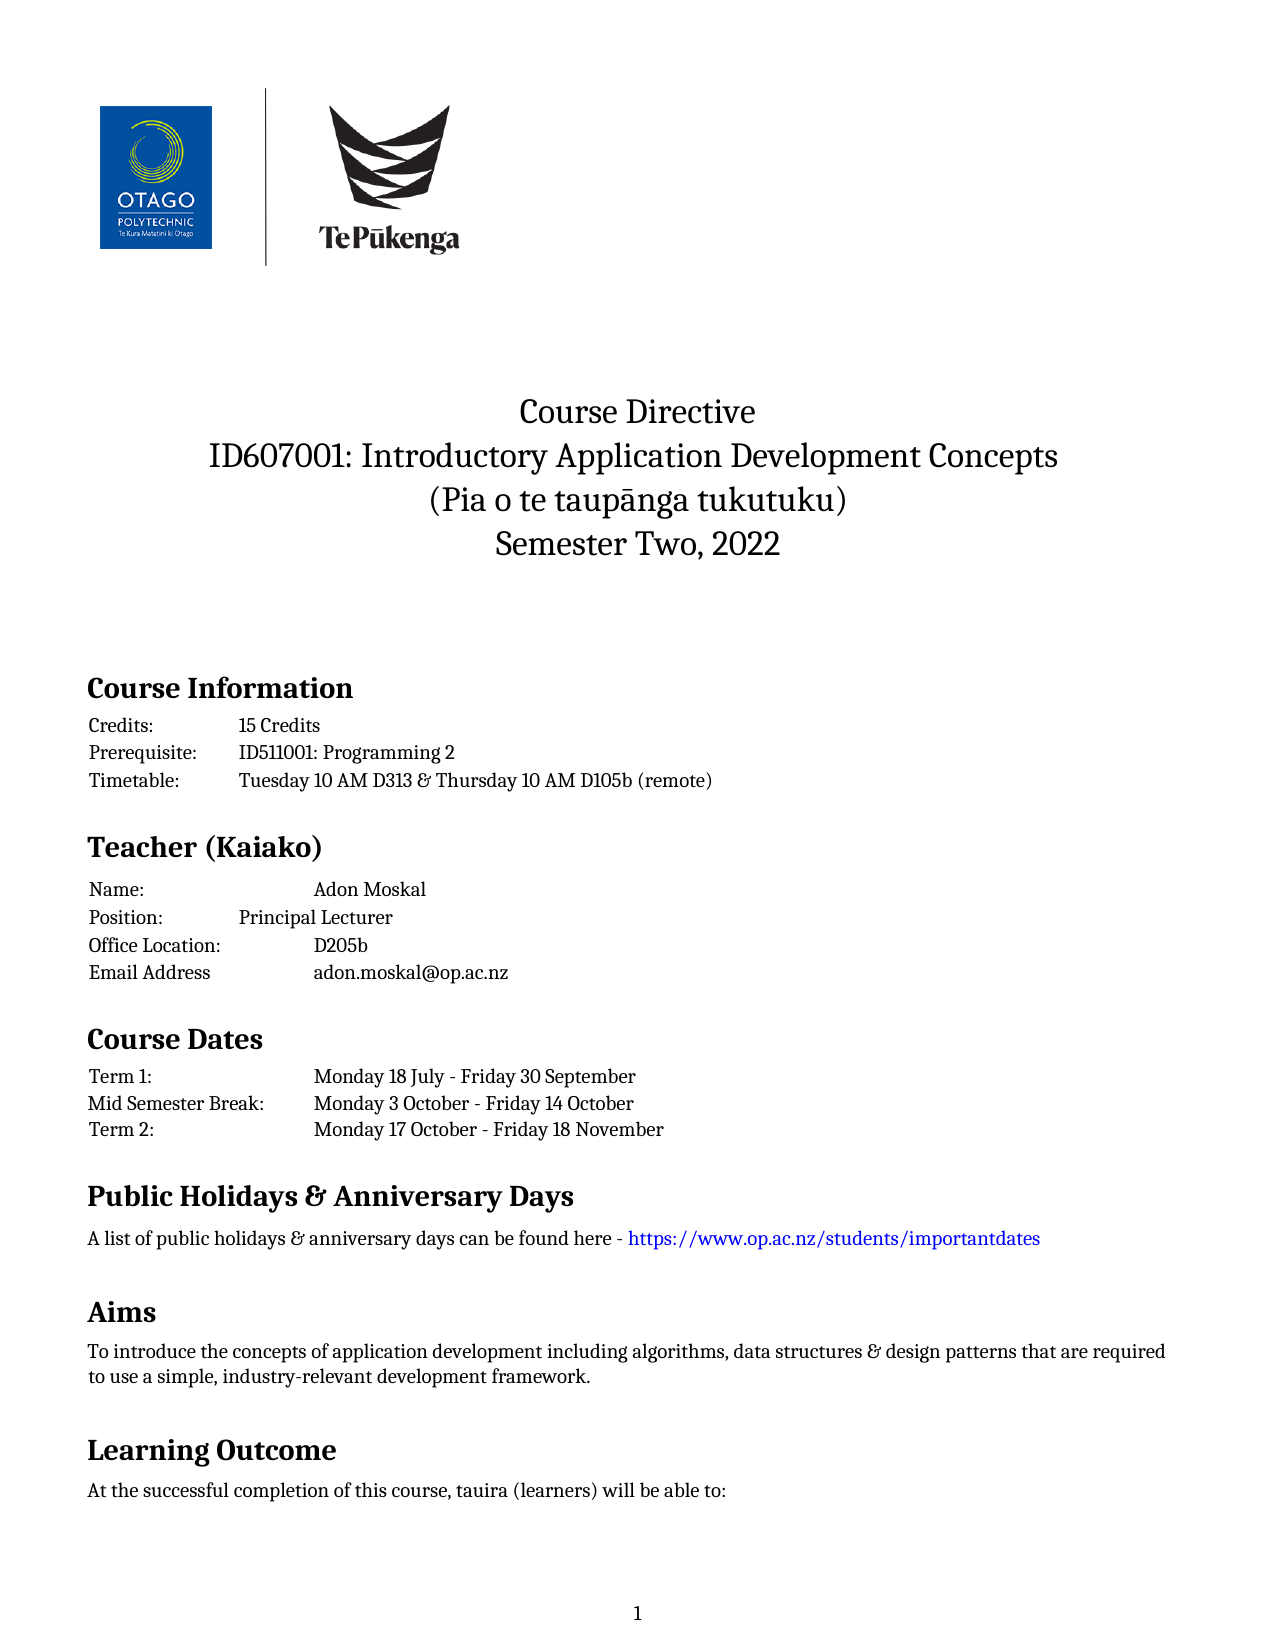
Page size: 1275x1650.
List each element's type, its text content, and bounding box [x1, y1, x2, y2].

text Email Address adon.moskal@op.ac.nz [88, 961, 1186, 985]
subtitle Course Dates [87, 1022, 1186, 1057]
text A list of public holidays & anniversary days can be found here - https://www.op.ac.nz/students/importantdates [87, 1226, 1186, 1250]
text Name: Adon Moskal [88, 878, 1186, 902]
text Mid Semester Break: Monday 3 October - Friday 14 October Term 2: Monday 17 October - Friday 18 November [87, 1092, 721, 1141]
subtitle Course Information [87, 671, 1186, 706]
text Position: Principal Lecturer [88, 906, 1186, 929]
picture [88, 88, 461, 266]
text Course Directive [143, 392, 1131, 432]
text To introduce the concepts of application development including algorithms, data structures & design patterns that are required to use a simple, industry-relevant development framework. [87, 1340, 1186, 1389]
text Office Location: D205b [88, 933, 1186, 957]
subtitle Teacher (Kaiako) [87, 830, 1186, 865]
text Credits: 15 Credits [88, 713, 1186, 737]
text Prerequisite: ID511001: Programming 2 [88, 741, 1186, 765]
subtitle Learning Outcome [87, 1433, 1186, 1468]
text ID607001: Introductory Application Development Concepts (Pia o te taupānga tukutuku) Semester Two, 2022 [143, 436, 1131, 564]
subtitle Aims [87, 1295, 1186, 1330]
text Public Holidays & Anniversary Days [87, 1179, 1186, 1213]
text At the successful completion of this course, tauira (learners) will be able to: [87, 1478, 1186, 1502]
text Term 1: Monday 18 July - Friday 30 September [88, 1064, 1186, 1088]
text Timetable: Tuesday 10 AM D313 & Thursday 10 AM D105b (remote) [88, 768, 1186, 792]
